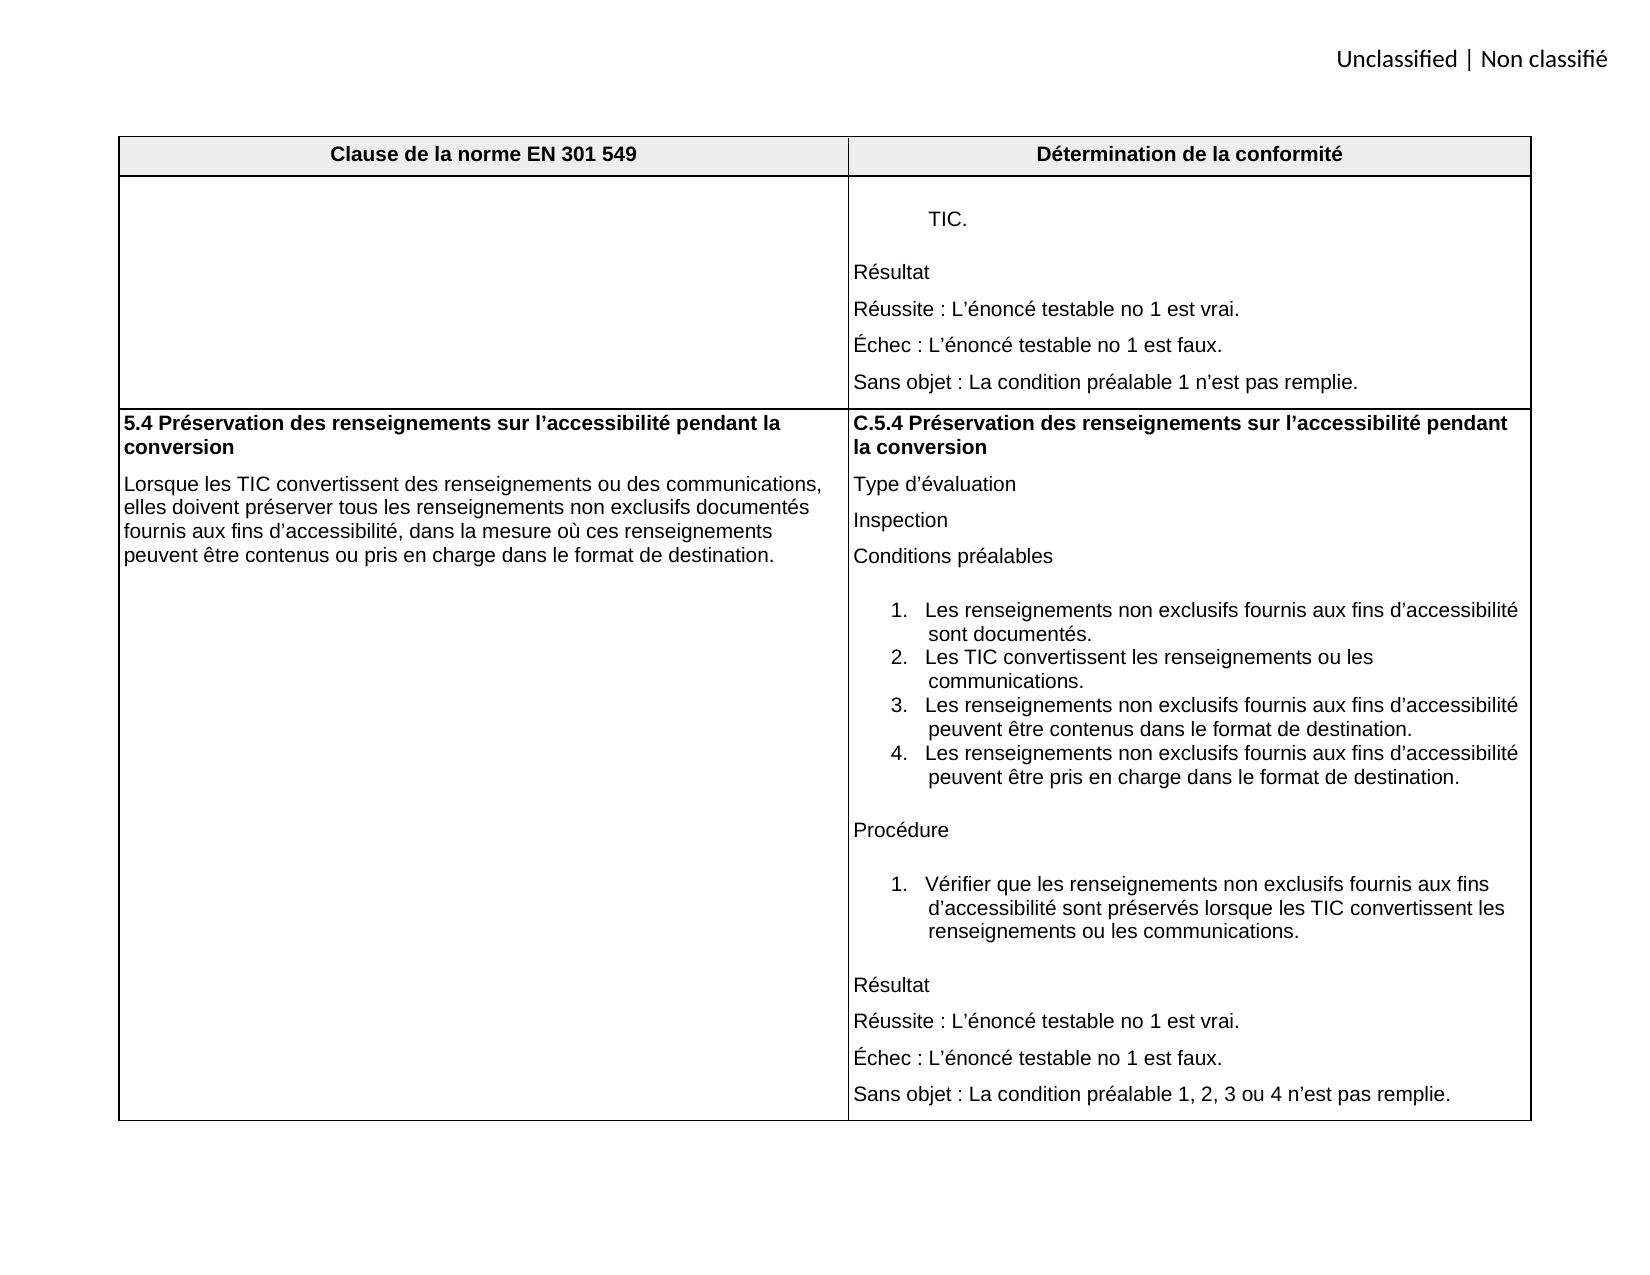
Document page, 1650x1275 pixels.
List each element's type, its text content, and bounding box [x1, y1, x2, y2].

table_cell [120, 177, 848, 408]
table_header Clause de la norme EN 301 549 [120, 137, 848, 175]
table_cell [849, 177, 1530, 408]
table_cell C.5.4 Préservation des renseignements sur l’accessibilité pendant la conversion Type d’évaluation Inspection Conditions préalables Les renseignements non exclusifs fournis aux fins d’accessibilité sont documentés. Les TIC convertissent les renseignements ou les communications. Les renseignements non exclusifs fournis aux fins d’accessibilité peuvent être contenus dans le format de destination. Les renseignements non exclusifs fournis aux fins d’accessibilité peuvent être pris en charge dans le format de destination. Procédure Vérifier que les renseignements non exclusifs fournis aux fins d’accessibilité sont préservés lorsque les TIC convertissent les renseignements ou les communications. Résultat Réussite : L’énoncé testable no 1 est vrai. Échec : L’énoncé testable no 1 est faux. Sans objet : La condition préalable 1, 2, 3 ou 4 n’est pas remplie. [849, 410, 1530, 1120]
table_cell 5.4 Préservation des renseignements sur l’accessibilité pendant la conversion Lorsque les TIC convertissent des renseignements ou des communications, elles doivent préserver tous les renseignements non exclusifs documentés fournis aux fins d’accessibilité, dans la mesure où ces renseignements peuvent être contenus ou pris en charge dans le format de destination. [120, 410, 848, 1120]
table_header Détermination de la conformité [849, 137, 1530, 175]
